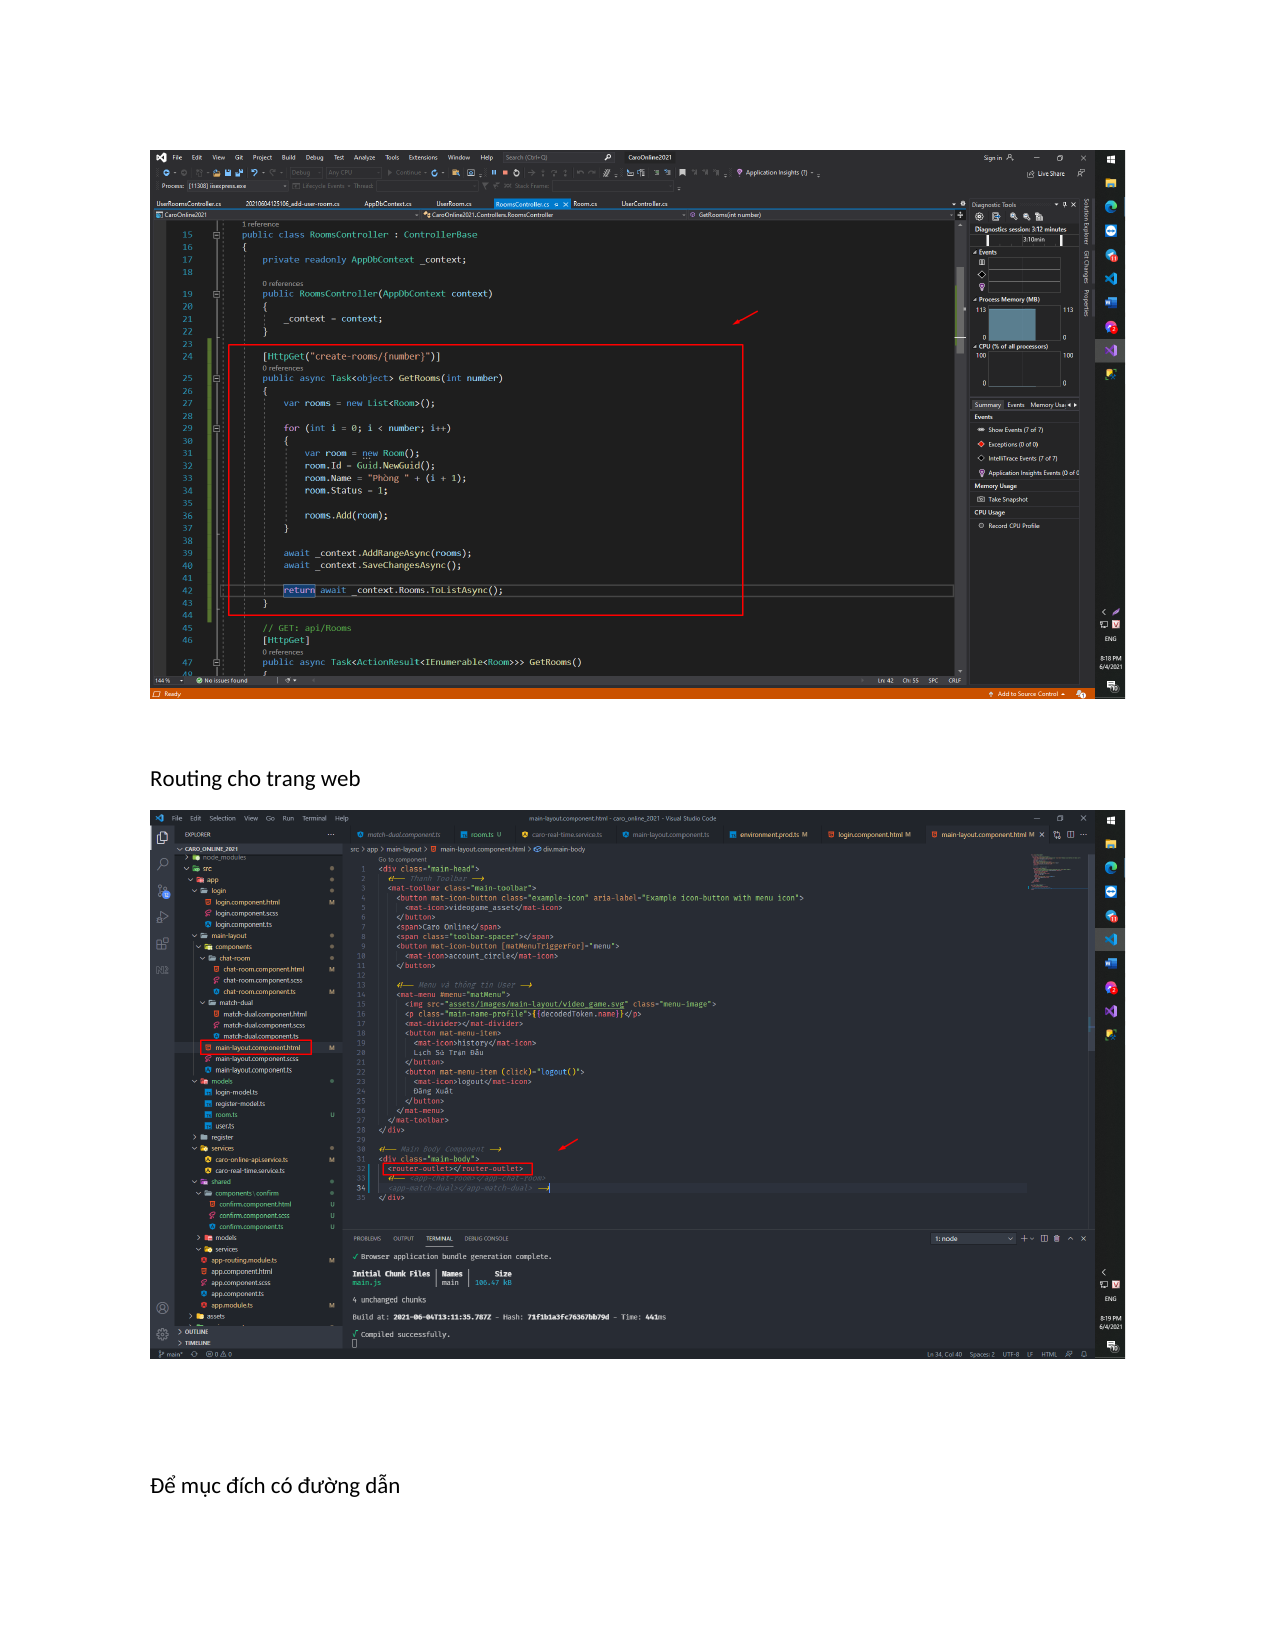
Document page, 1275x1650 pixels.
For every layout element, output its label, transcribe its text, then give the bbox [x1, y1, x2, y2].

picture [150, 810, 1125, 1359]
text Để mục đích có đường dẫn [150, 1472, 1125, 1500]
picture [150, 150, 1125, 699]
text Routing cho trang web [150, 764, 1125, 792]
